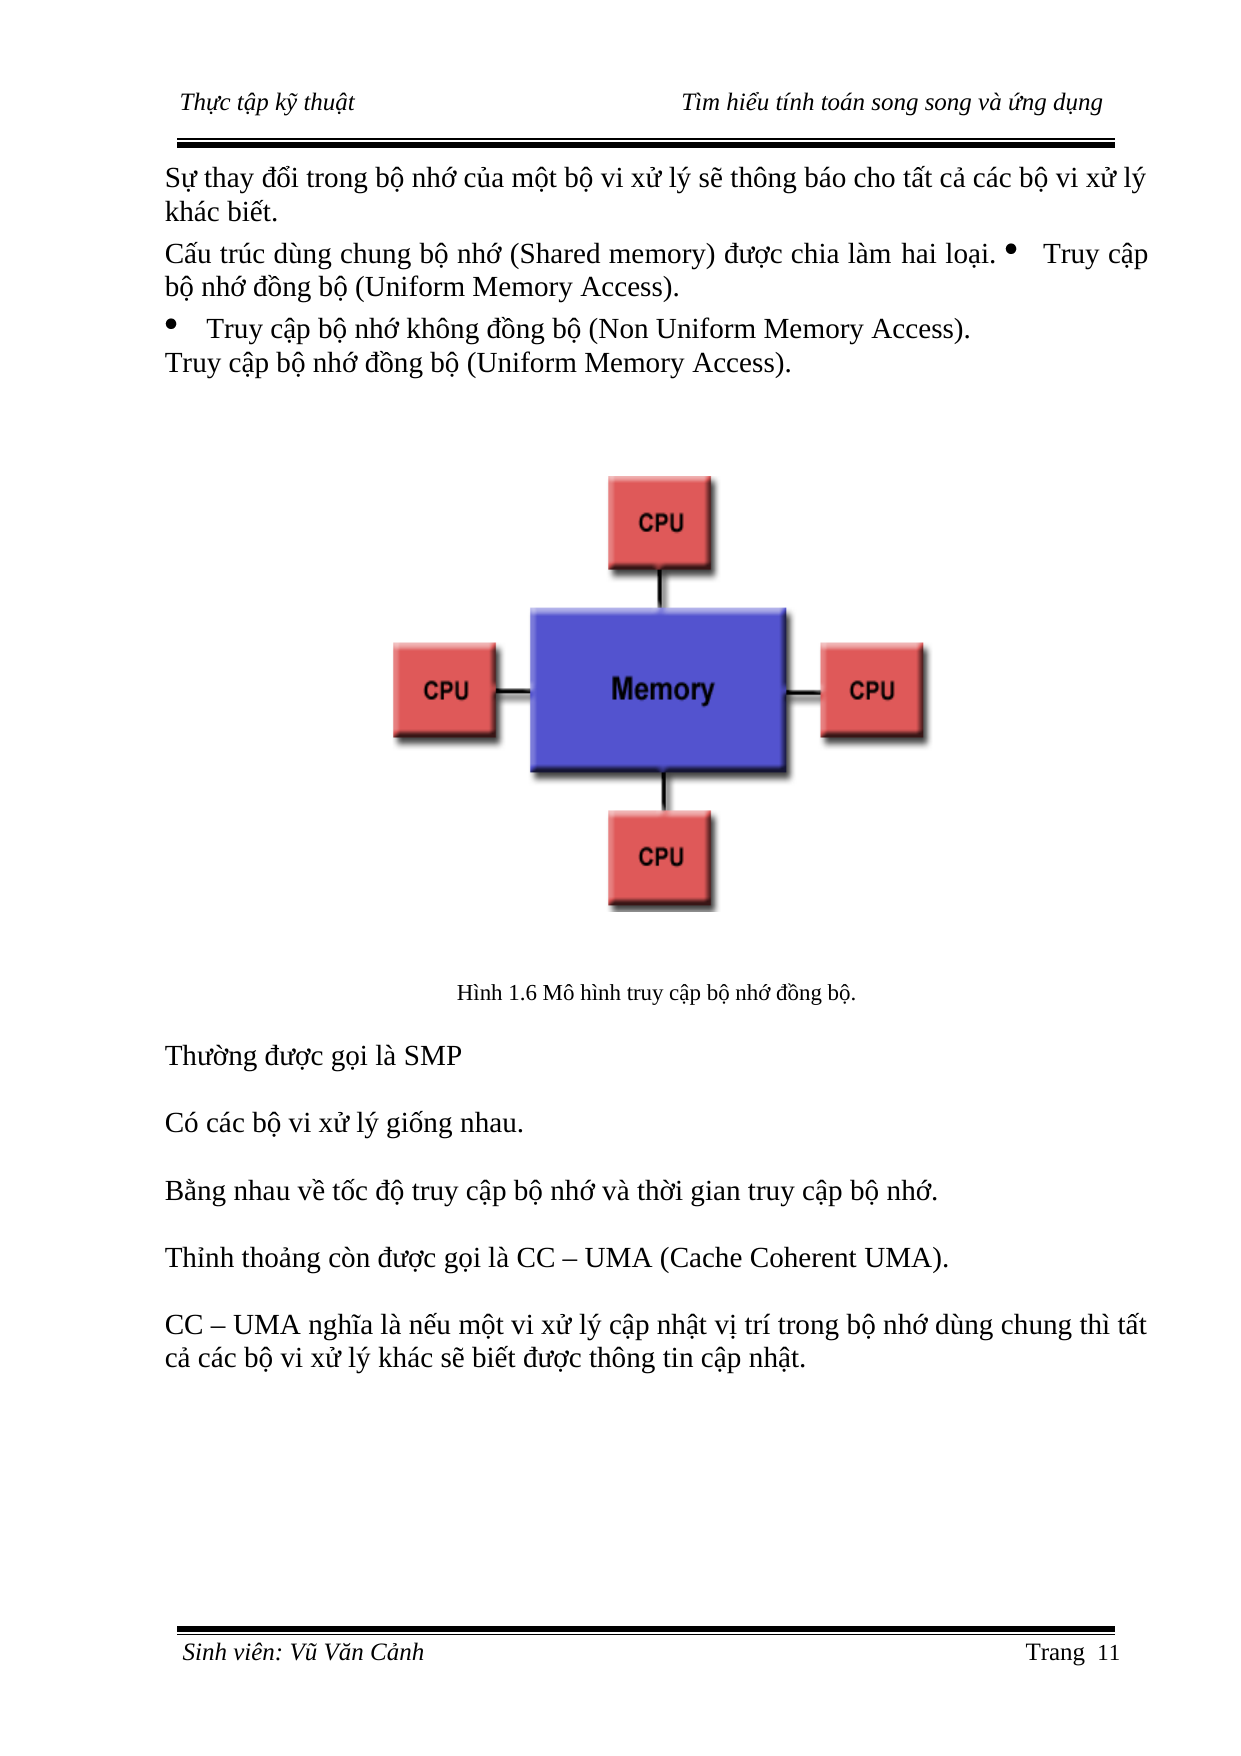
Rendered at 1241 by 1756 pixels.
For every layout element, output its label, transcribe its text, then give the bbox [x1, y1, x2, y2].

text Có các bộ vi xử lý giống nhau. [164, 1106, 1148, 1139]
text Truy cập bộ nhớ đồng bộ (Uniform Memory Access). [164, 345, 1148, 378]
text Sự thay đổi trong bộ nhớ của một bộ vi xử lý sẽ thông báo cho tất cả các bộ vi xử lý khác biết. [164, 160, 1148, 227]
text Bằng nhau về tốc độ truy cập bộ nhớ và thời gian truy cập bộ nhớ. [164, 1173, 1148, 1206]
text Truy cập bộ nhớ không đồng bộ (Non Uniform Memory Access). [164, 303, 1148, 345]
picture [1004, 227, 1032, 264]
text Thỉnh thoảng còn được gọi là CC – UMA (Cache Coherent UMA). [164, 1240, 1148, 1273]
text CC – UMA nghĩa là nếu một vi xử lý cập nhật vị trí trong bộ nhớ dùng chung thì tất cả các bộ vi xử lý khác sẽ biết được thông tin cập nhật. [164, 1307, 1148, 1374]
text Thường được gọi là SMP [164, 1038, 1148, 1072]
picture [164, 303, 192, 339]
text Hình 1.6 Mô hình truy cập bộ nhớ đồng bộ. [164, 979, 1148, 1005]
picture [392, 476, 933, 912]
text Cấu trúc dùng chung bộ nhớ (Shared memory) được chia làm hai loại. Truy cập bộ nhớ đồng bộ (Uniform Memory Access). [164, 227, 1148, 303]
